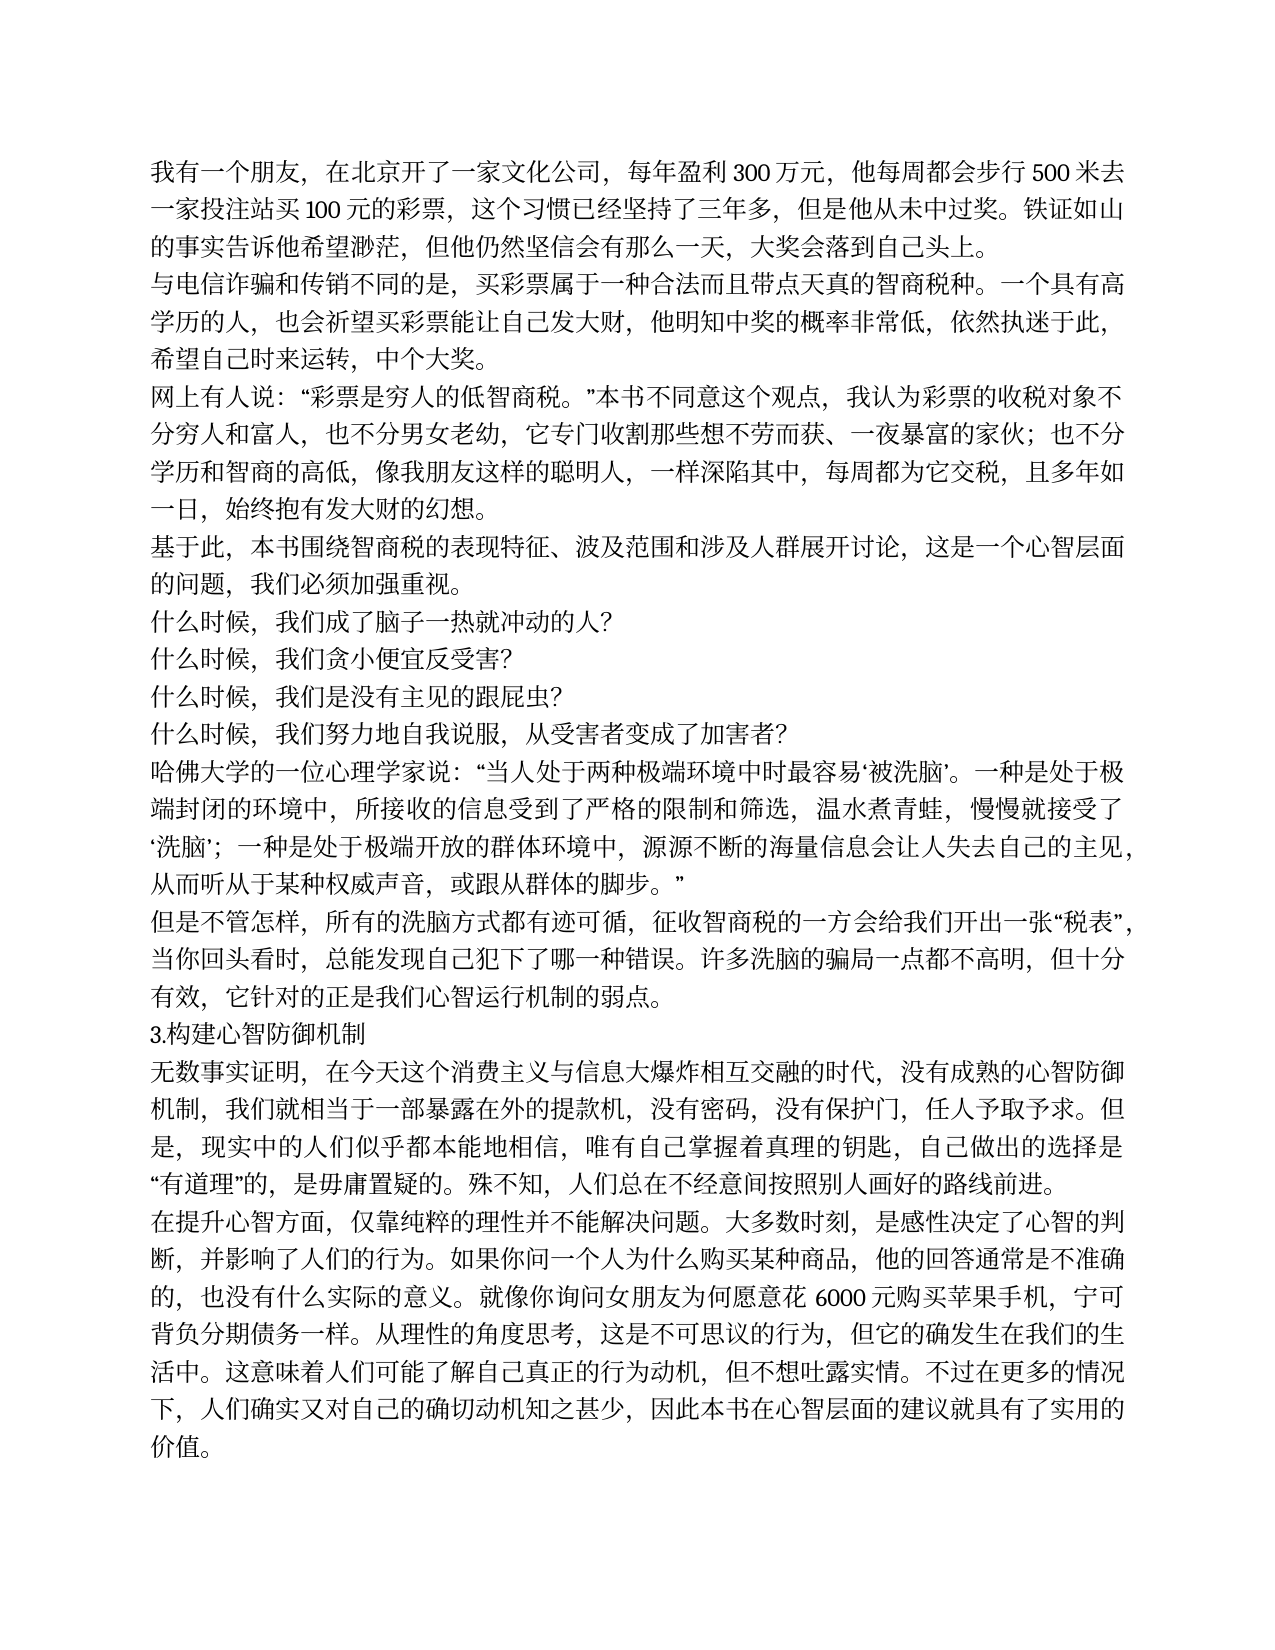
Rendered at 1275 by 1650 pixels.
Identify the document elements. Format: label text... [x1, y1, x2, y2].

text 哈佛大学的一位心理学家说：“当人处于两种极端环境中时最容易‘被洗脑’。一种是处于极端封闭的环境中，所接收的信息受到了严格的限制和筛选，温水煮青蛙，慢慢就接受了‘洗脑’；一种是处于极端开放的群体环境中，源源不断的海量信息会让人失去自己的主见，从而听从于某种权威声音，或跟从群体的脚步。” [150, 750, 1125, 900]
text 什么时候，我们努力地自我说服，从受害者变成了加害者？ [150, 712, 1125, 750]
text 我有一个朋友，在北京开了一家文化公司，每年盈利300万元，他每周都会步行500米去一家投注站买100元的彩票，这个习惯已经坚持了三年多，但是他从未中过奖。铁证如山的事实告诉他希望渺茫，但他仍然坚信会有那么一天，大奖会落到自己头上。 [150, 150, 1125, 262]
text 无数事实证明，在今天这个消费主义与信息大爆炸相互交融的时代，没有成熟的心智防御机制，我们就相当于一部暴露在外的提款机，没有密码，没有保护门，任人予取予求。但是，现实中的人们似乎都本能地相信，唯有自己掌握着真理的钥匙，自己做出的选择是“有道理”的，是毋庸置疑的。殊不知，人们总在不经意间按照别人画好的路线前进。 [150, 1050, 1125, 1200]
text 什么时候，我们是没有主见的跟屁虫？ [150, 675, 1125, 712]
text 3.构建心智防御机制 [150, 1012, 1125, 1050]
text 网上有人说：“彩票是穷人的低智商税。”本书不同意这个观点，我认为彩票的收税对象不分穷人和富人，也不分男女老幼，它专门收割那些想不劳而获、一夜暴富的家伙；也不分学历和智商的高低，像我朋友这样的聪明人，一样深陷其中，每周都为它交税，且多年如一日，始终抱有发大财的幻想。 [150, 375, 1125, 525]
text 与电信诈骗和传销不同的是，买彩票属于一种合法而且带点天真的智商税种。一个具有高学历的人，也会祈望买彩票能让自己发大财，他明知中奖的概率非常低，依然执迷于此，希望自己时来运转，中个大奖。 [150, 262, 1125, 375]
text 基于此，本书围绕智商税的表现特征、波及范围和涉及人群展开讨论，这是一个心智层面的问题，我们必须加强重视。 [150, 525, 1125, 600]
text 但是不管怎样，所有的洗脑方式都有迹可循，征收智商税的一方会给我们开出一张“税表”，当你回头看时，总能发现自己犯下了哪一种错误。许多洗脑的骗局一点都不高明，但十分有效，它针对的正是我们心智运行机制的弱点。 [150, 900, 1125, 1012]
text 什么时候，我们成了脑子一热就冲动的人？ [150, 600, 1125, 637]
text 什么时候，我们贪小便宜反受害？ [150, 637, 1125, 675]
text 在提升心智方面，仅靠纯粹的理性并不能解决问题。大多数时刻，是感性决定了心智的判断，并影响了人们的行为。如果你问一个人为什么购买某种商品，他的回答通常是不准确的，也没有什么实际的意义。就像你询问女朋友为何愿意花6000元购买苹果手机，宁可背负分期债务一样。从理性的角度思考，这是不可思议的行为，但它的确发生在我们的生活中。这意味着人们可能了解自己真正的行为动机，但不想吐露实情。不过在更多的情况下，人们确实又对自己的确切动机知之甚少，因此本书在心智层面的建议就具有了实用的价值。 [150, 1200, 1125, 1462]
